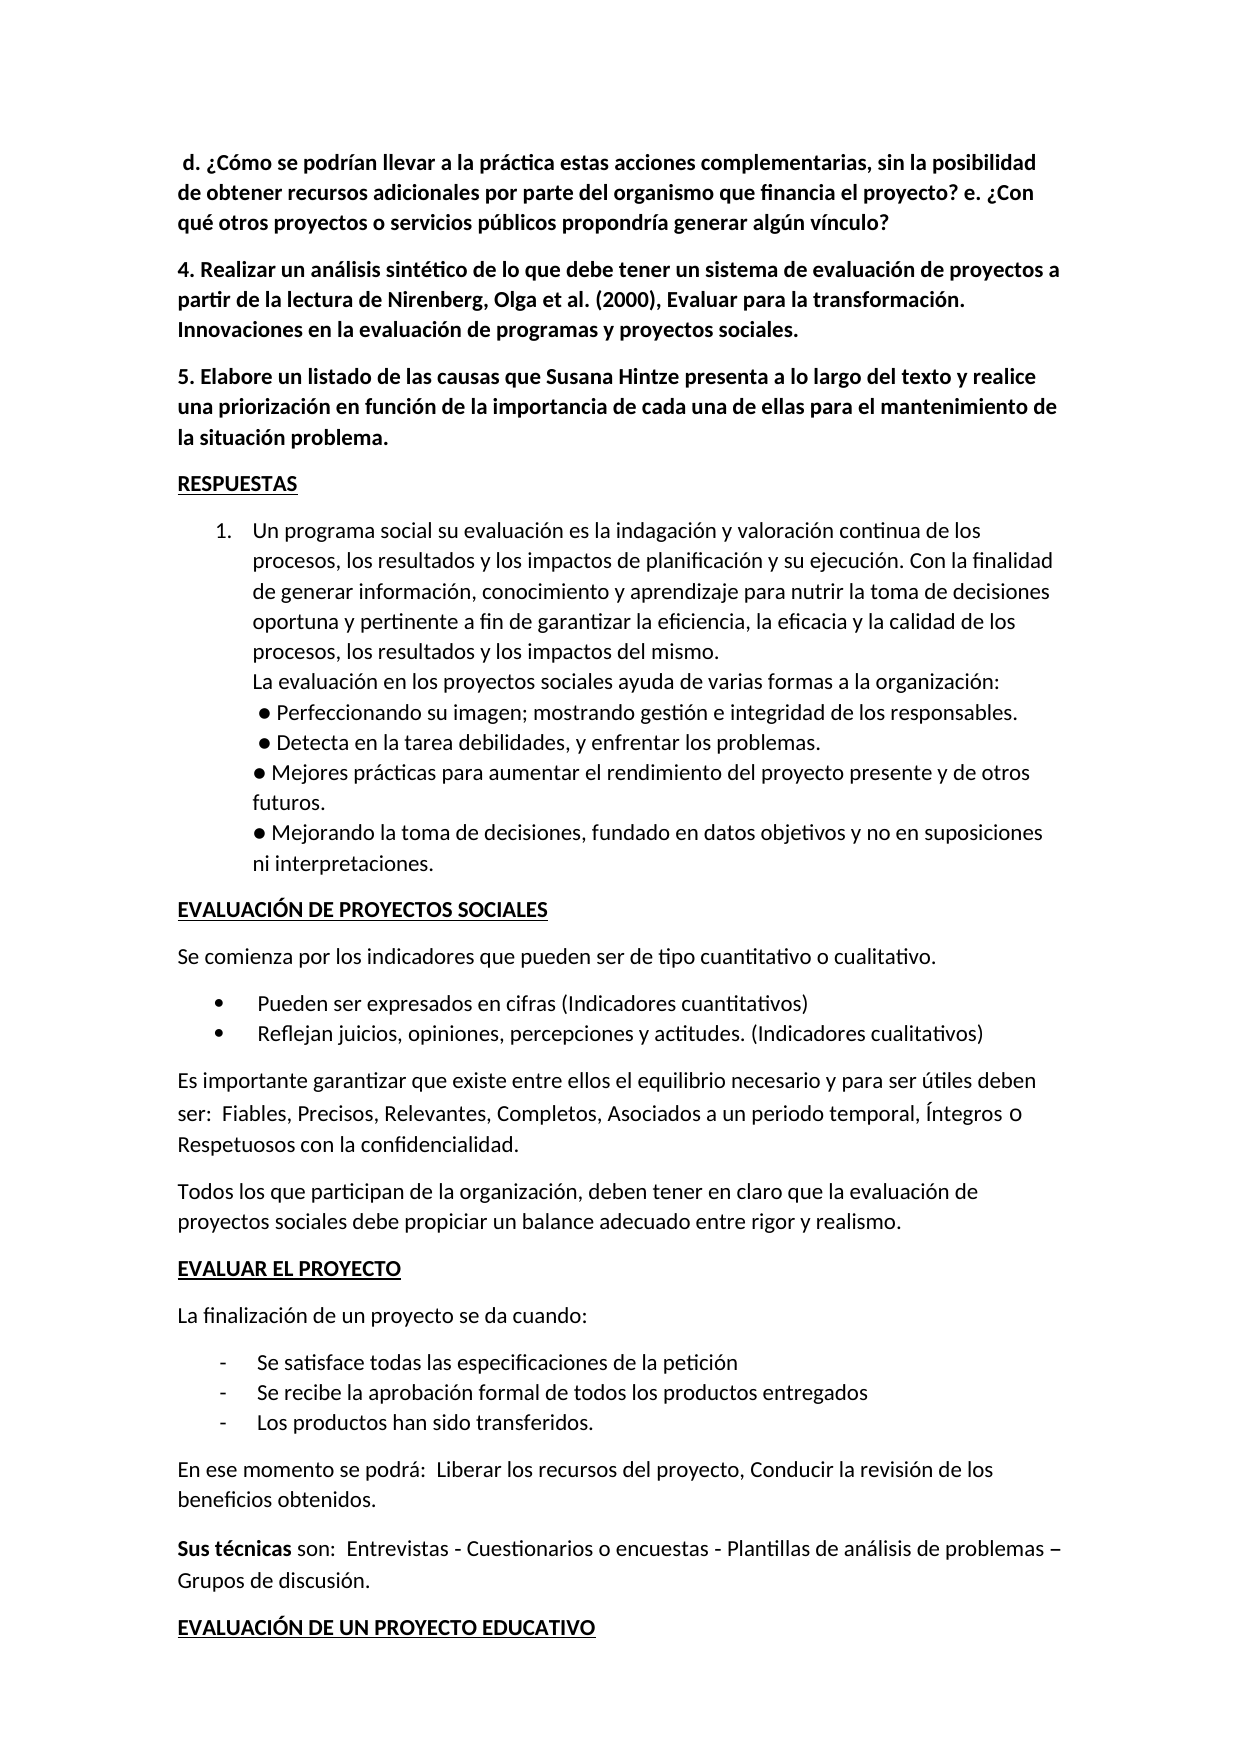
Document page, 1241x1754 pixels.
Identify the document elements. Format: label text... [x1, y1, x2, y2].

list Pueden ser expresados en cifras (Indicadores cuantitativos) [215, 989, 1063, 1017]
text 5. Elabore un listado de las causas que Susana Hintze presenta a lo largo del texto y realice una priorización en función de la importancia de cada una de ellas para el mantenimiento de la situación problema. [177, 362, 1063, 451]
list Se satisface todas las especificaciones de la petición [219, 1348, 1063, 1376]
list Un programa social su evaluación es la indagación y valoración continua de los procesos, los resultados y los impactos de planificación y su ejecución. Con la finalidad de generar información, conocimiento y aprendizaje para nutrir la toma de decisiones oportuna y pertinente a fin de garantizar la eficiencia, la eficacia y la calidad de los procesos, los resultados y los impactos del mismo. [215, 516, 1063, 665]
text EVALUACIÓN DE PROYECTOS SOCIALES [177, 896, 1063, 923]
list ● Perfeccionando su imagen; mostrando gestión e integridad de los responsables. [252, 698, 1063, 726]
list ● Mejores prácticas para aumentar el rendimiento del proyecto presente y de otros futuros. [252, 758, 1063, 816]
list ● Mejorando la toma de decisiones, fundado en datos objetivos y no en suposiciones ni interpretaciones. [252, 818, 1063, 877]
text EVALUACIÓN DE UN PROYECTO EDUCATIVO [177, 1613, 1063, 1641]
list Reflejan juicios, opiniones, percepciones y actitudes. (Indicadores cualitativos) [215, 1019, 1063, 1047]
text EVALUAR EL PROYECTO [177, 1254, 1063, 1282]
text En ese momento se podrá: Liberar los recursos del proyecto, Conducir la revisión de los beneficios obtenidos. [177, 1455, 1063, 1513]
text La finalización de un proyecto se da cuando: [177, 1301, 1063, 1329]
text 4. Realizar un análisis sintético de lo que debe tener un sistema de evaluación de proyectos a partir de la lectura de Nirenberg, Olga et al. (2000), Evaluar para la transformación. Innovaciones en la evaluación de programas y proyectos sociales. [177, 255, 1063, 343]
text Es importante garantizar que existe entre ellos el equilibrio necesario y para ser útiles deben ser: Fiables, Precisos, Relevantes, Completos, Asociados a un periodo temporal, Íntegros o Respetuosos con la confidencialidad. [177, 1066, 1063, 1158]
list Se recibe la aprobación formal de todos los productos entregados [219, 1378, 1063, 1406]
text d. ¿Cómo se podrían llevar a la práctica estas acciones complementarias, sin la posibilidad de obtener recursos adicionales por parte del organismo que financia el proyecto? e. ¿Con qué otros proyectos o servicios públicos propondría generar algún vínculo? [177, 148, 1063, 236]
list Los productos han sido transferidos. [219, 1408, 1063, 1436]
text RESPUESTAS [177, 469, 1063, 497]
list ● Detecta en la tarea debilidades, y enfrentar los problemas. [252, 728, 1063, 756]
list La evaluación en los proyectos sociales ayuda de varias formas a la organización: [252, 667, 1063, 695]
text Todos los que participan de la organización, deben tener en claro que la evaluación de proyectos sociales debe propiciar un balance adecuado entre rigor y realismo. [177, 1177, 1063, 1235]
text Se comienza por los indicadores que pueden ser de tipo cuantitativo o cualitativo. [177, 942, 1063, 970]
text Sus técnicas son: Entrevistas - Cuestionarios o encuestas - Plantillas de análisis de problemas – Grupos de discusión. [177, 1532, 1063, 1594]
